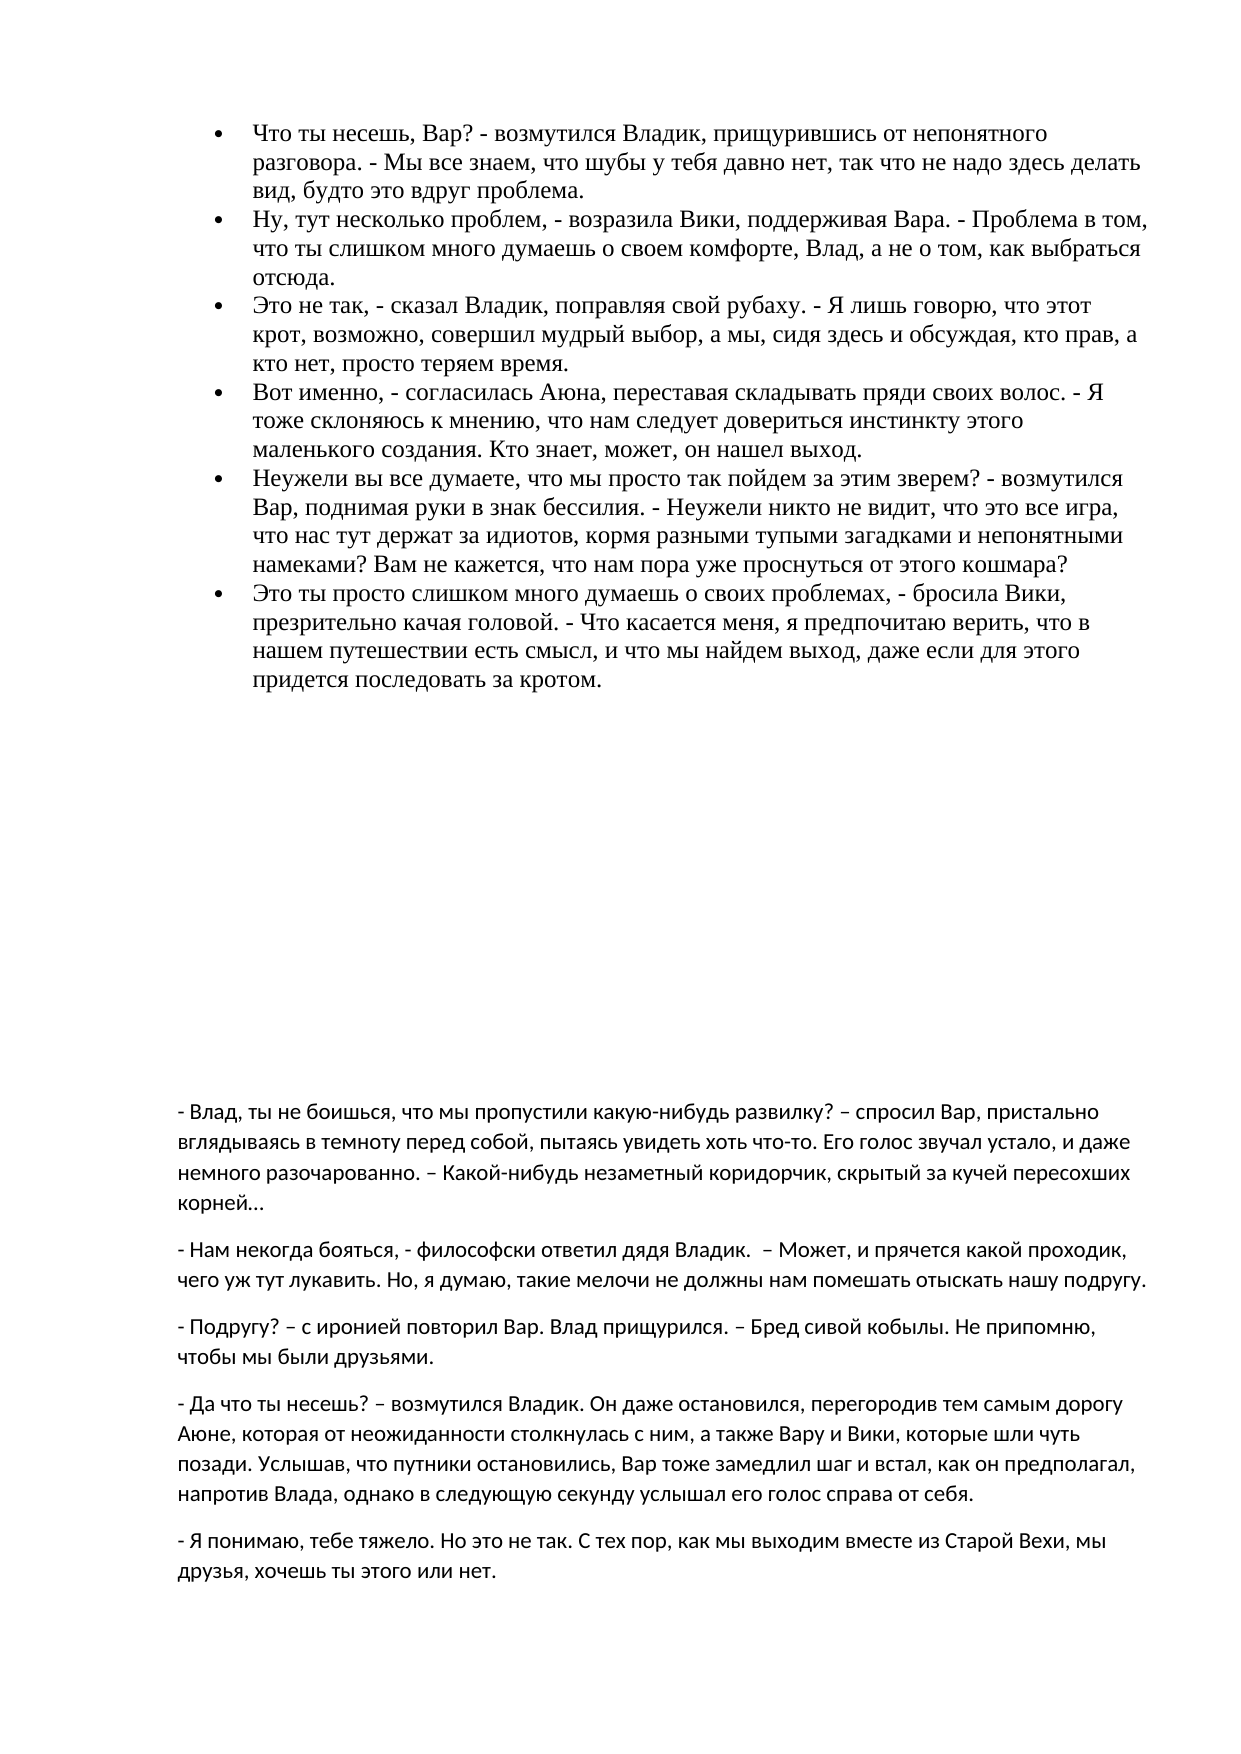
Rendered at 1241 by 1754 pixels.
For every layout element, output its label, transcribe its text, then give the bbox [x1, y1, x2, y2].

text - Подругу? – с иронией повторил Вар. Влад прищурился. – Бред сивой кобылы. Не припомню, чтобы мы были друзьями. [177, 1312, 1152, 1370]
text - Я понимаю, тебе тяжело. Но это не так. С тех пор, как мы выходим вместе из Старой Вехи, мы друзья, хочешь ты этого или нет. [177, 1526, 1152, 1585]
list Вот именно, - согласилась Аюна, переставая складывать пряди своих волос. - Я тоже склоняюсь к мнению, что нам следует довериться инстинкту этого маленького создания. Кто знает, может, он нашел выход. [215, 377, 1152, 463]
text - Нам некогда бояться, - философски ответил дядя Владик. – Может, и прячется какой проходик, чего уж тут лукавить. Но, я думаю, такие мелочи не должны нам помешать отыскать нашу подругу. [177, 1235, 1152, 1293]
list Неужели вы все думаете, что мы просто так пойдем за этим зверем? - возмутился Вар, поднимая руки в знак бессилия. - Неужели никто не видит, что это все игра, что нас тут держат за идиотов, кормя разными тупыми загадками и непонятными намеками? Вам не кажется, что нам пора уже проснуться от этого кошмара? [215, 463, 1152, 578]
list Это ты просто слишком много думаешь о своих проблемах, - бросила Вики, презрительно качая головой. - Что касается меня, я предпочитаю верить, что в нашем путешествии есть смысл, и что мы найдем выход, даже если для этого придется последовать за кротом. [215, 578, 1152, 693]
list Ну, тут несколько проблем, - возразила Вики, поддерживая Вара. - Проблема в том, что ты слишком много думаешь о своем комфорте, Влад, а не о том, как выбраться отсюда. [215, 204, 1152, 291]
list Что ты несешь, Вар? - возмутился Владик, прищурившись от непонятного разговора. - Мы все знаем, что шубы у тебя давно нет, так что не надо здесь делать вид, будто это вдруг проблема. [215, 118, 1152, 204]
text - Да что ты несешь? – возмутился Владик. Он даже остановился, перегородив тем самым дорогу Аюне, которая от неожиданности столкнулась с ним, а также Вару и Вики, которые шли чуть позади. Услышав, что путники остановились, Вар тоже замедлил шаг и встал, как он предполагал, напротив Влада, однако в следующую секунду услышал его голос справа от себя. [177, 1389, 1152, 1508]
list Это не так, - сказал Владик, поправляя свой рубаху. - Я лишь говорю, что этот крот, возможно, совершил мудрый выбор, а мы, сидя здесь и обсуждая, кто прав, а кто нет, просто теряем время. [215, 291, 1152, 377]
text - Влад, ты не боишься, что мы пропустили какую-нибудь развилку? – спросил Вар, пристально вглядываясь в темноту перед собой, пытаясь увидеть хоть что-то. Его голос звучал устало, и даже немного разочарованно. – Какой-нибудь незаметный коридорчик, скрытый за кучей пересохших корней… [177, 1097, 1152, 1216]
